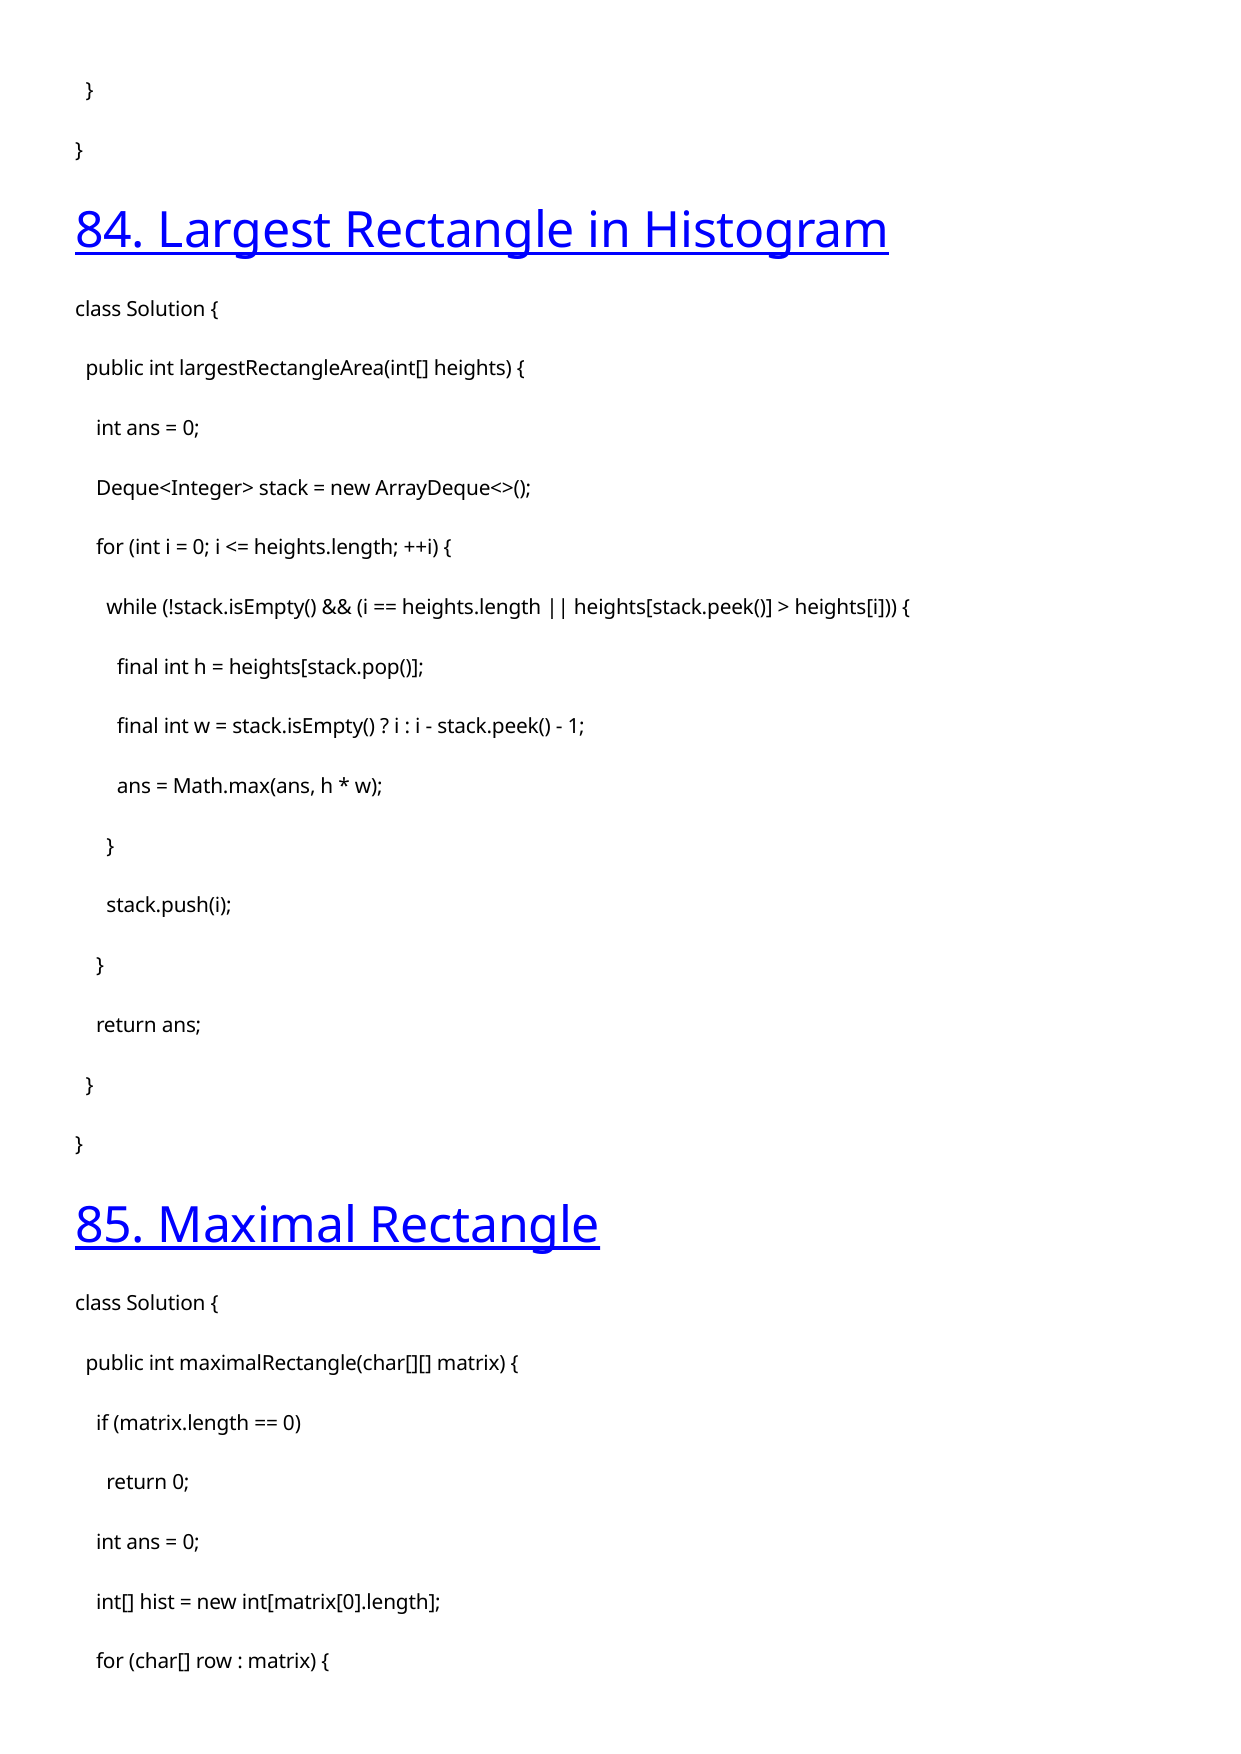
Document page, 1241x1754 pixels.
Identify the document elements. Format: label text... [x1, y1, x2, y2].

subtitle public int largestRectangleArea(int[] heights) { [75, 353, 1165, 382]
subtitle while (!stack.isEmpty() && (i == heights.length || heights[stack.peek()] > heights[i])) { [75, 592, 1165, 621]
subtitle for (int i = 0; i <= heights.length; ++i) { [75, 532, 1165, 561]
subtitle ans = Math.max(ans, h * w); [75, 771, 1165, 800]
subtitle } [75, 831, 1165, 859]
subtitle } [75, 1129, 1165, 1158]
subtitle stack.push(i); [75, 891, 1165, 919]
subtitle public int maximalRectangle(char[][] matrix) { [75, 1348, 1165, 1377]
subtitle int ans = 0; [75, 1527, 1165, 1556]
subtitle final int h = heights[stack.pop()]; [75, 652, 1165, 680]
subtitle 85. Maximal Rectangle [75, 1189, 1165, 1257]
subtitle } [75, 75, 1165, 103]
subtitle return 0; [75, 1467, 1165, 1496]
subtitle final int w = stack.isEmpty() ? i : i - stack.peek() - 1; [75, 712, 1165, 740]
subtitle int[] hist = new int[matrix[0].length]; [75, 1587, 1165, 1615]
subtitle class Solution { [75, 294, 1165, 322]
subtitle Deque<Integer> stack = new ArrayDeque<>(); [75, 473, 1165, 501]
subtitle if (matrix.length == 0) [75, 1408, 1165, 1436]
subtitle for (char[] row : matrix) { [75, 1647, 1165, 1675]
subtitle int ans = 0; [75, 413, 1165, 442]
subtitle } [75, 1070, 1165, 1098]
subtitle } [75, 135, 1165, 163]
subtitle 84. Largest Rectangle in Histogram [75, 194, 1165, 262]
subtitle class Solution { [75, 1288, 1165, 1317]
subtitle } [75, 950, 1165, 979]
subtitle return ans; [75, 1010, 1165, 1038]
